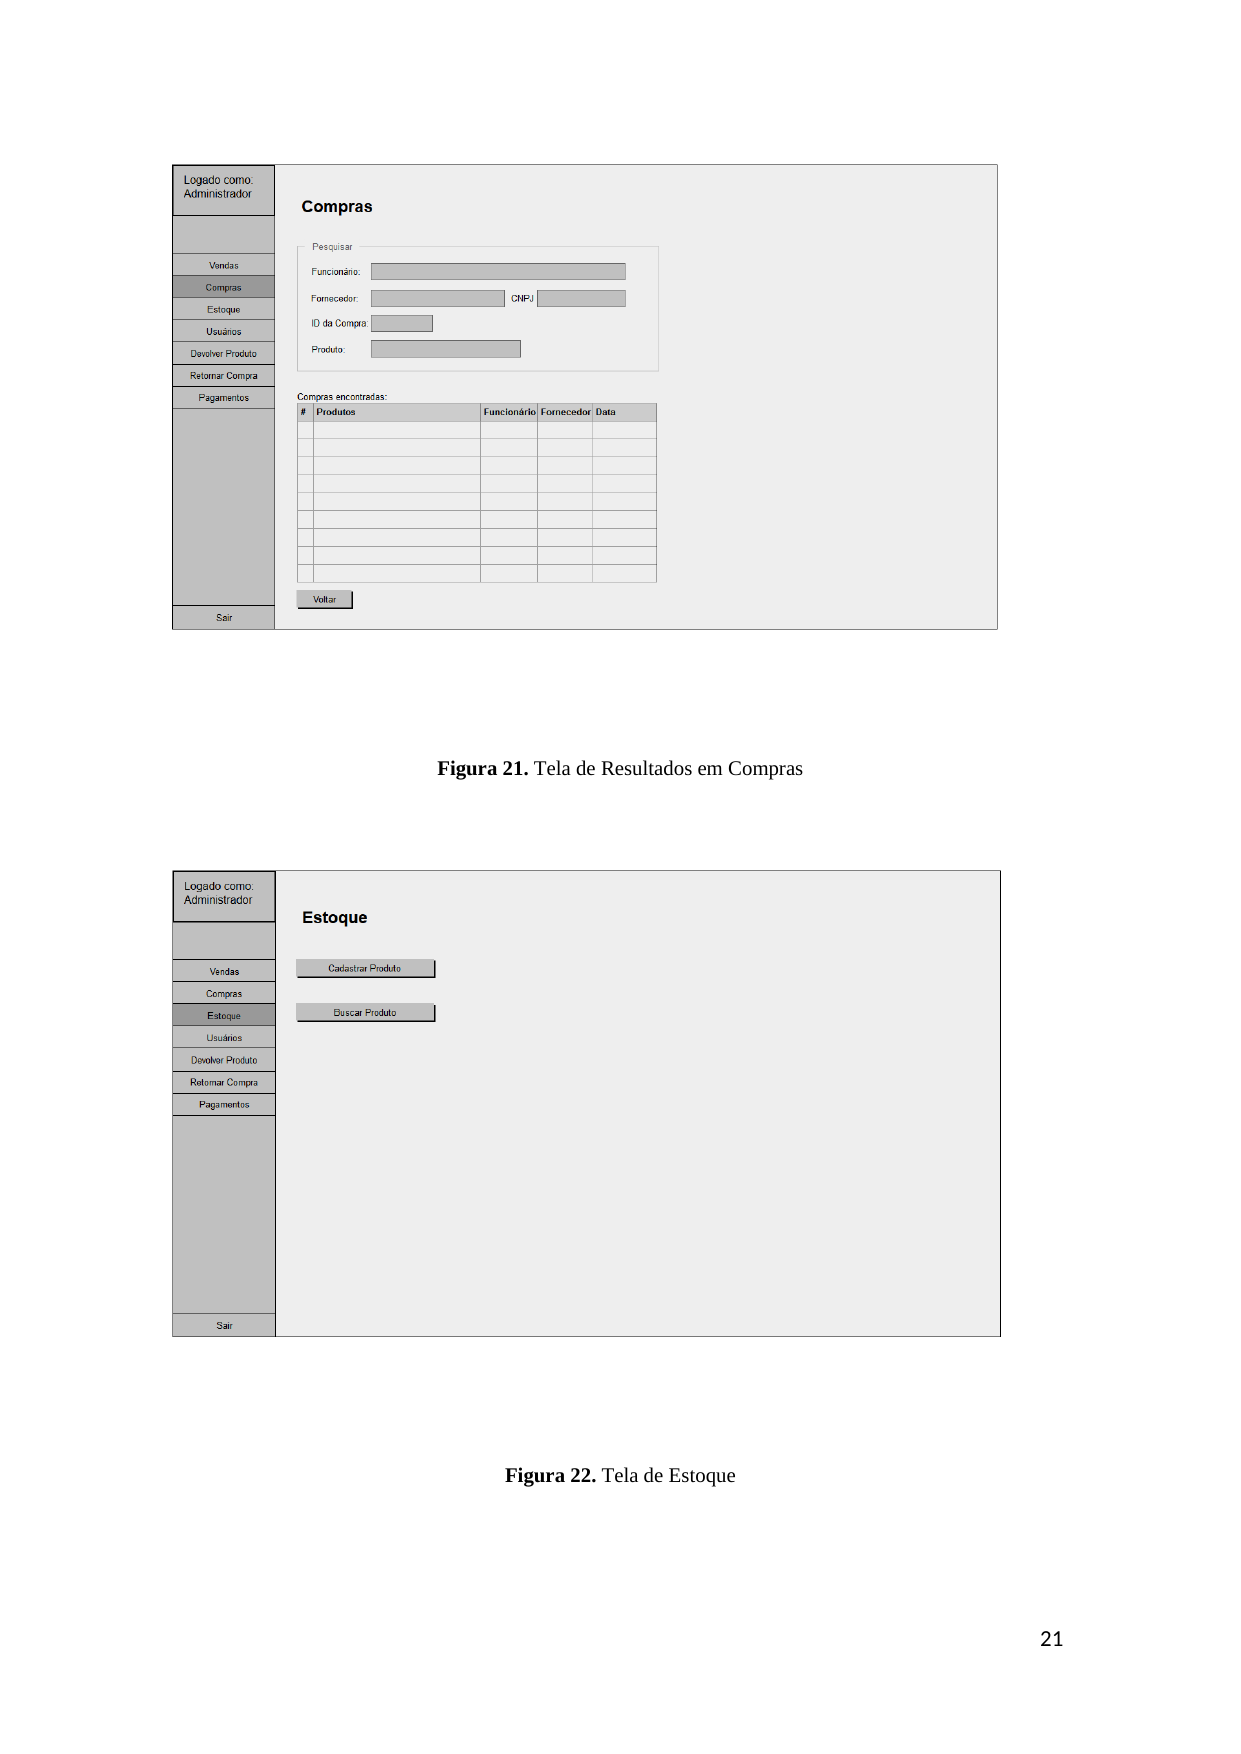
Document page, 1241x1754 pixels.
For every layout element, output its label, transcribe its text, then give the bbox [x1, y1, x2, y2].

picture [103, 853, 1160, 1439]
text Figura 22. Tela de Estoque [177, 1463, 1063, 1487]
picture [103, 147, 1156, 731]
text Figura 21. Tela de Resultados em Compras [177, 755, 1063, 779]
